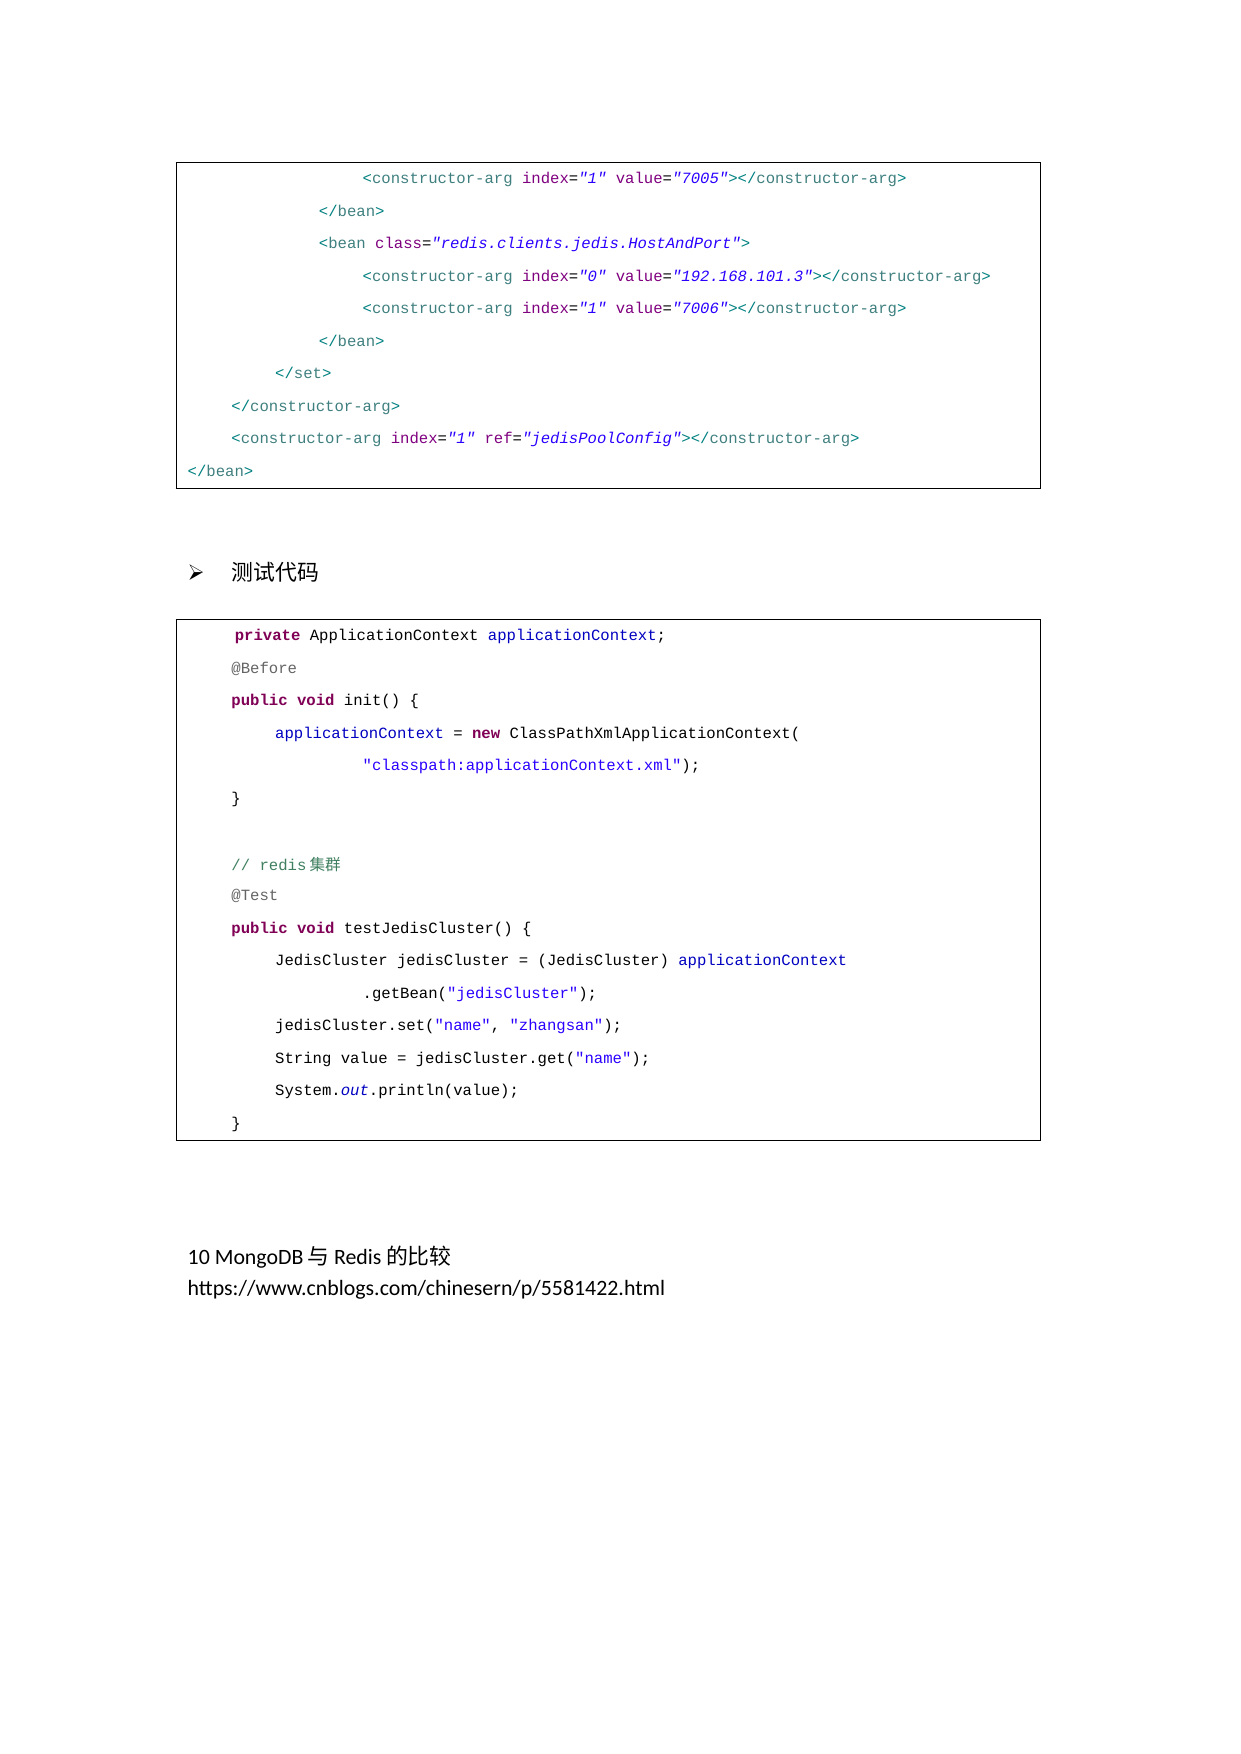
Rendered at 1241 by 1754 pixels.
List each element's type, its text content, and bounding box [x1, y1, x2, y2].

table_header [177, 163, 1040, 488]
text https://www.cnblogs.com/chinesern/p/5581422.html [187, 1271, 1053, 1304]
list 测试代码 [187, 554, 1053, 587]
table_header private ApplicationContext applicationContext; @Before public void init() { applicationContext = new ClassPathXmlApplicationContext( "classpath:applicationContext.xml"); } // redis集群 @Test public void testJedisCluster() { JedisCluster jedisCluster = (JedisCluster) applicationContext .getBean("jedisCluster"); jedisCluster.set("name", "zhangsan"); String value = jedisCluster.get("name"); System.out.println(value); } [177, 620, 1040, 1140]
text 10 MongoDB与Redis的比较 [187, 1239, 1053, 1271]
